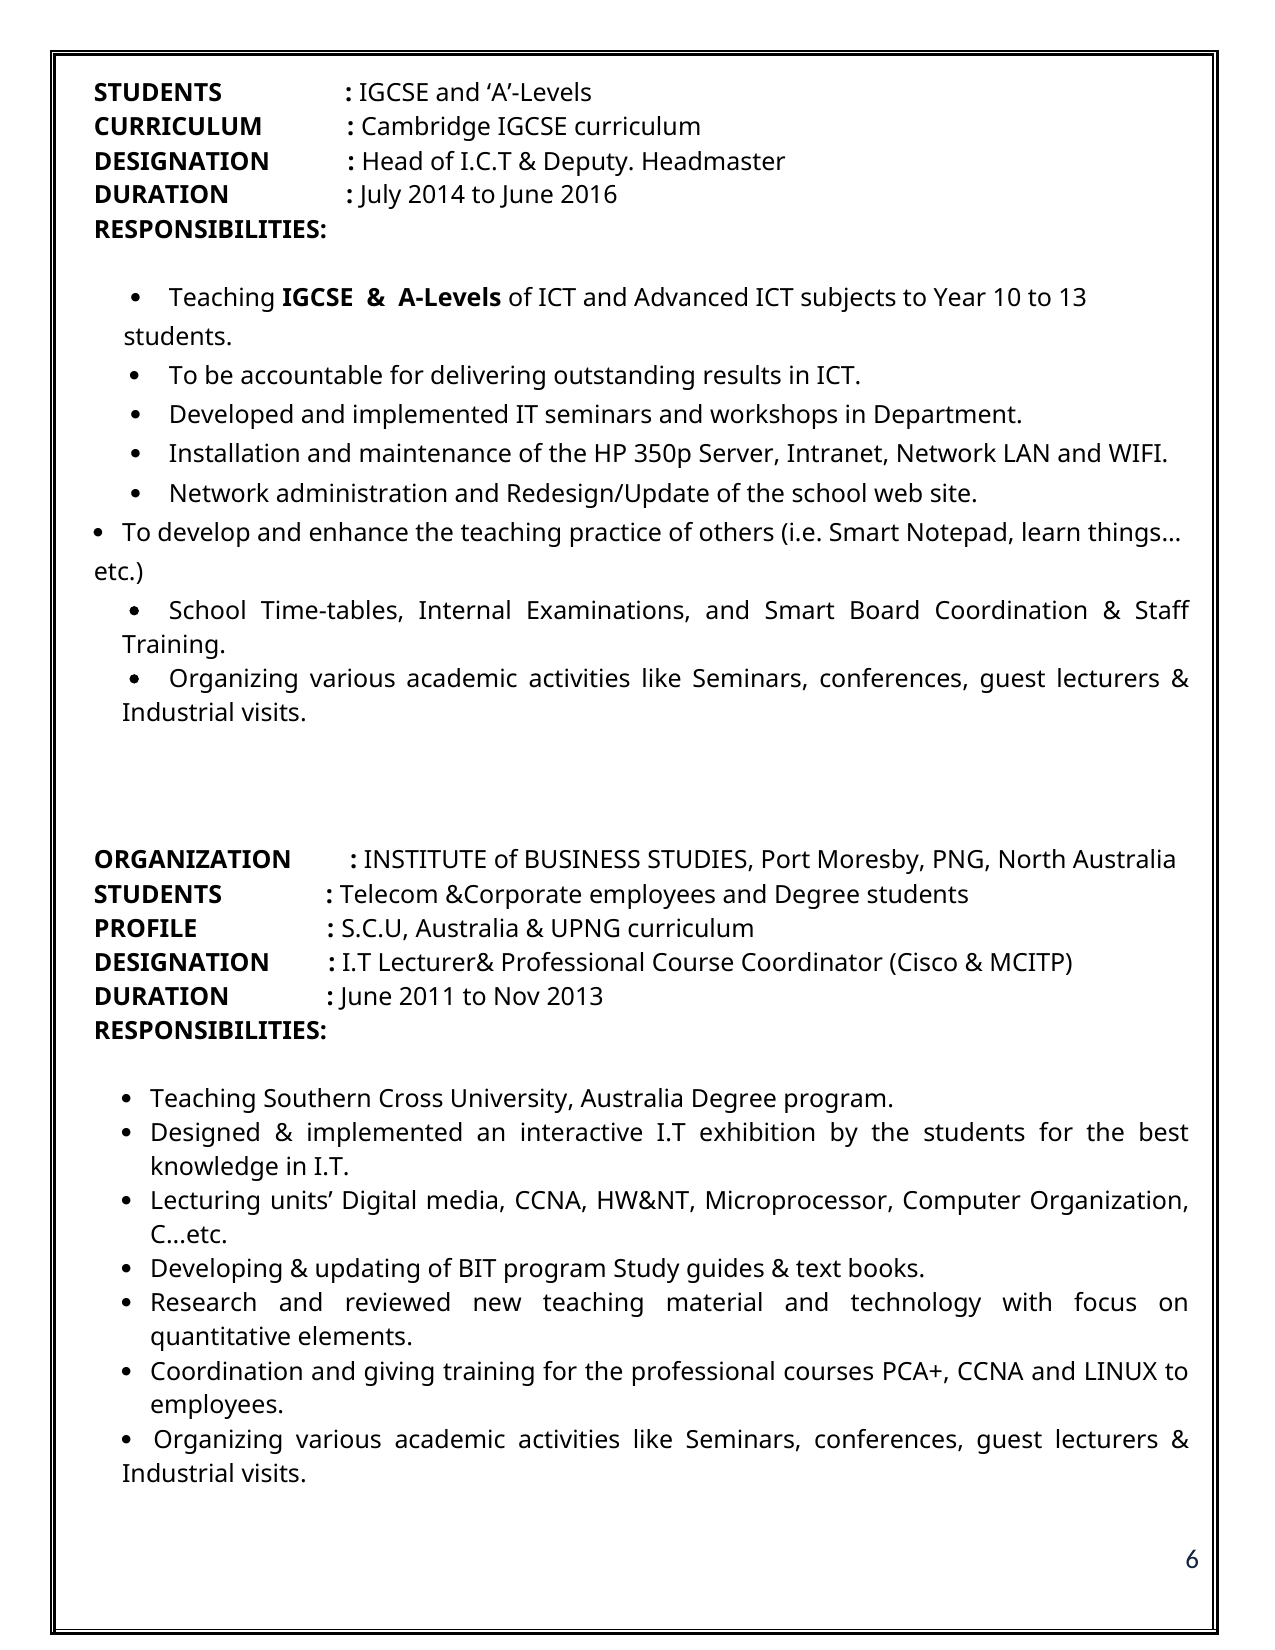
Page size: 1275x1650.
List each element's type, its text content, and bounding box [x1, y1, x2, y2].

list Lecturing units’ Digital media, CCNA, HW&NT, Microprocessor, Computer Organization, C...etc. [122, 1183, 1191, 1251]
text PROFILE : S.C.U, Australia & UPNG curriculum [94, 910, 1191, 944]
text CURRICULUM : Cambridge IGCSE curriculum [94, 109, 1191, 143]
text STUDENTS : Telecom &Corporate employees and Degree students [94, 876, 1191, 910]
list Network administration and Redesign/Update of the school web site. [131, 475, 1191, 509]
list Developed and implemented IT seminars and workshops in Department. [131, 397, 1191, 431]
list Teaching IGCSE & A-Levels of ICT and Advanced ICT subjects to Year 10 to 13 students. [123, 279, 1191, 353]
list Developing & updating of BIT program Study guides & text books. [122, 1251, 1191, 1285]
text DURATION : June 2011 to Nov 2013 [94, 978, 1191, 1012]
list To be accountable for delivering outstanding results in ICT. [122, 358, 1191, 392]
list School Time-tables, Internal Examinations, and Smart Board Coordination & Staff Training. [122, 593, 1191, 661]
text DESIGNATION : I.T Lecturer& Professional Course Coordinator (Cisco & MCITP) [94, 944, 1191, 978]
text ORGANIZATION : INSTITUTE of BUSINESS STUDIES, Port Moresby, PNG, North Australia [94, 842, 1191, 876]
text RESPONSIBILITIES: [94, 211, 1191, 245]
text STUDENTS : IGCSE and ‘A’-Levels [94, 75, 1191, 109]
list Teaching Southern Cross University, Australia Degree program. [122, 1081, 1191, 1115]
list Coordination and giving training for the professional courses PCA+, CCNA and LINUX to employees. [122, 1353, 1191, 1421]
text RESPONSIBILITIES: [94, 1012, 1191, 1047]
list Organizing various academic activities like Seminars, conferences, guest lecturers & Industrial visits. [122, 661, 1191, 729]
list Designed & implemented an interactive I.T exhibition by the students for the best knowledge in I.T. [122, 1115, 1191, 1183]
text DESIGNATION : Head of I.C.T & Deputy. Headmaster [94, 143, 1191, 177]
list Research and reviewed new teaching material and technology with focus on quantitative elements. [122, 1285, 1191, 1353]
list Installation and maintenance of the HP 350p Server, Intranet, Network LAN and WIFI. [131, 436, 1191, 470]
list To develop and enhance the teaching practice of others (i.e. Smart Notepad, learn things…etc.) [94, 514, 1191, 588]
list Organizing various academic activities like Seminars, conferences, guest lecturers & Industrial visits. [122, 1421, 1191, 1489]
text DURATION : July 2014 to June 2016 [94, 177, 1191, 211]
